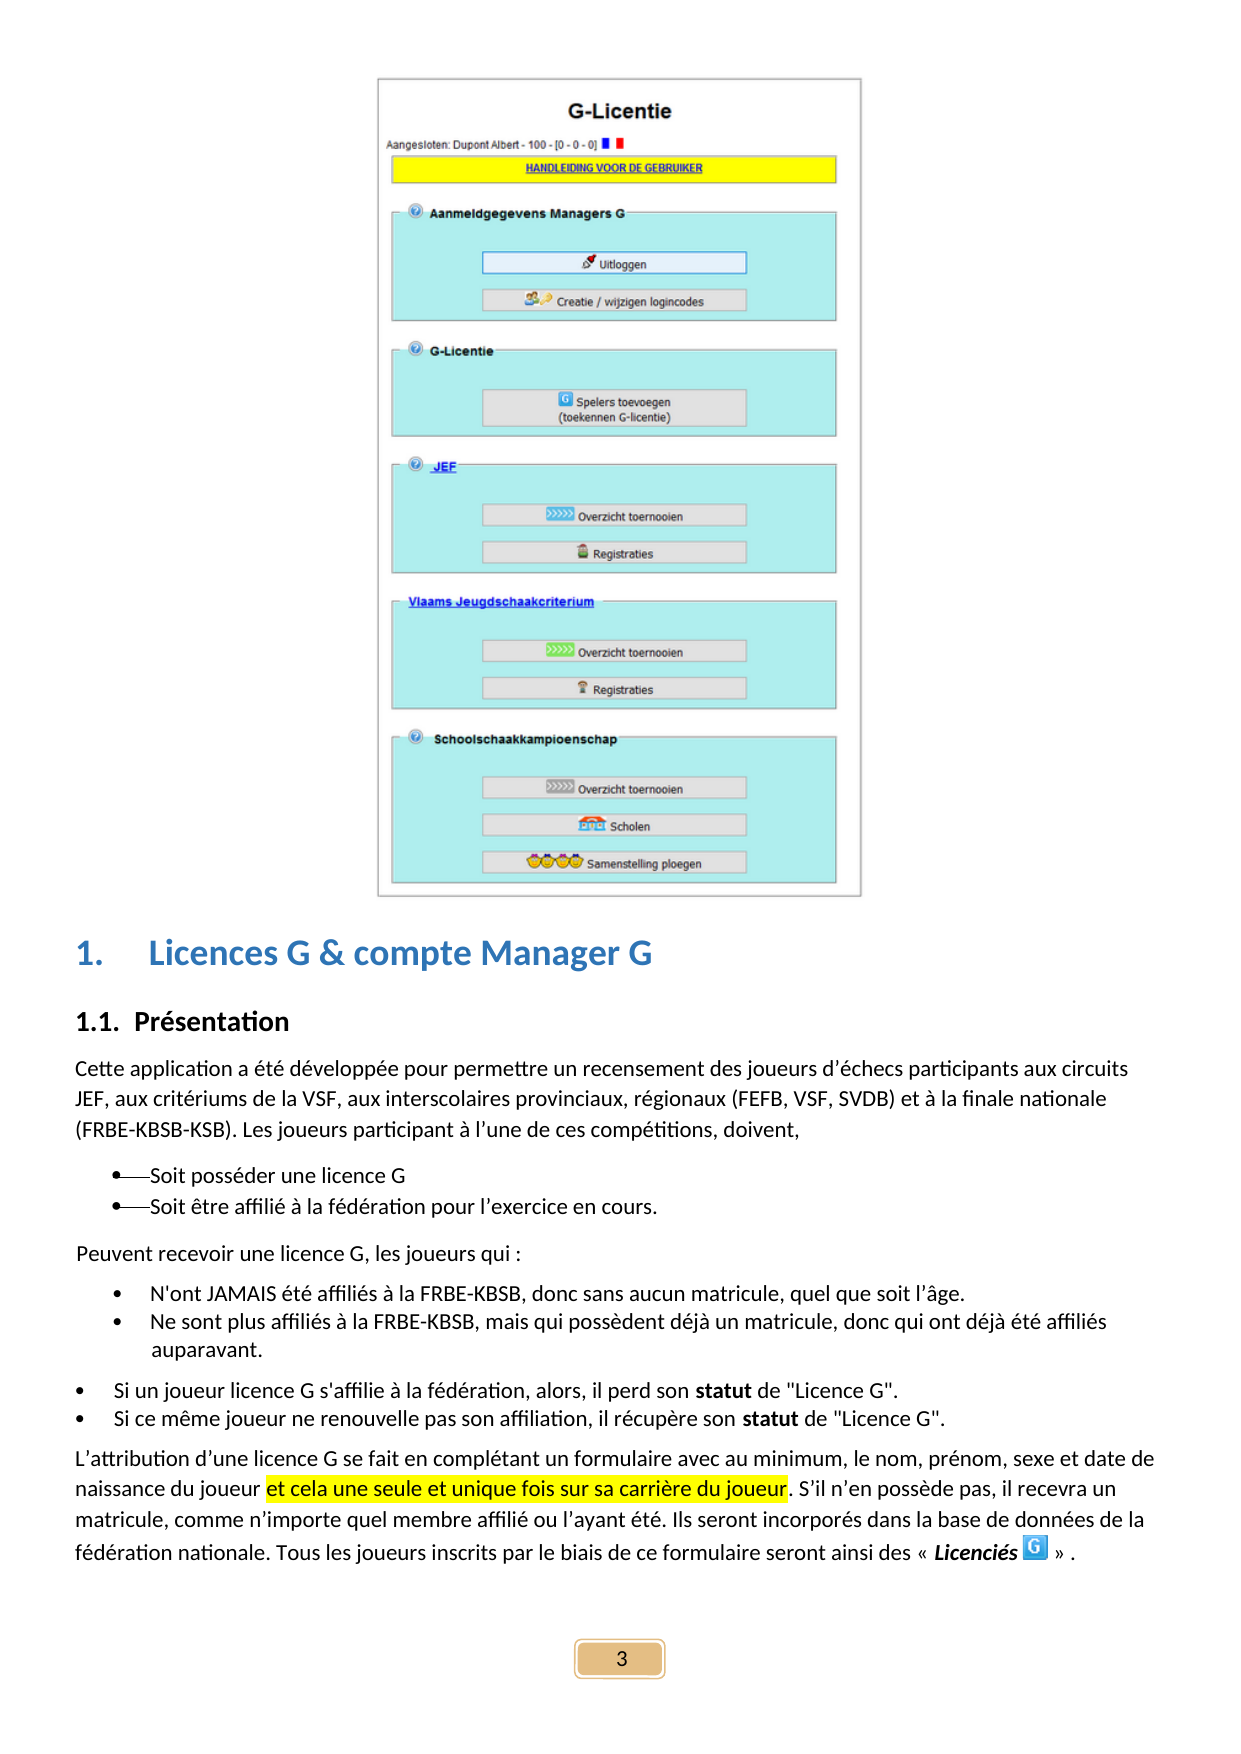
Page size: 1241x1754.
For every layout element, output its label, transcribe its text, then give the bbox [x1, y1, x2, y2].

text Cette application a été développée pour permettre un recensement des joueurs d’échecs participants aux circuits JEF, aux critériums de la VSF, aux interscolaires provinciaux, régionaux (FEFB, VSF, SVDB) et à la finale nationale (FRBE-KBSB-KSB). Les joueurs participant à l’une de ces compétitions, doivent, [75, 1054, 1165, 1143]
list Si ce même joueur ne renouvelle pas son affiliation, il récupère son statut de "Licence G". [76, 1404, 1165, 1432]
list Soit être affilié à la fédération pour l’exercice en cours. [112, 1192, 1165, 1220]
picture [1022, 1535, 1048, 1560]
list Soit posséder une licence G [112, 1162, 1165, 1190]
list Ne sont plus affiliés à la FRBE-KBSB, mais qui possèdent déjà un matricule, donc qui ont déjà été affiliés auparavant. [114, 1307, 1165, 1363]
subtitle Licences G & compte Manager G [75, 929, 1165, 975]
picture [374, 75, 866, 902]
subtitle Présentation [75, 1003, 1165, 1039]
list N'ont JAMAIS été affiliés à la FRBE-KBSB, donc sans aucun matricule, quel que soit l’âge. [114, 1279, 1165, 1307]
text Peuvent recevoir une licence G, les joueurs qui : [76, 1239, 1165, 1267]
text L’attribution d’une licence G se fait en complétant un formulaire avec au minimum, le nom, prénom, sexe et date de naissance du joueur et cela une seule et unique fois sur sa carrière du joueur. S’il n’en possède pas, il recevra un matricule, comme n’importe quel membre affilié ou l’ayant été. Ils seront incorporés dans la base de données de la fédération nationale. Tous les joueurs inscrits par le biais de ce formulaire seront ainsi des « Licenciés » . [75, 1444, 1165, 1566]
list Si un joueur licence G s'affilie à la fédération, alors, il perd son statut de "Licence G". [76, 1376, 1165, 1404]
